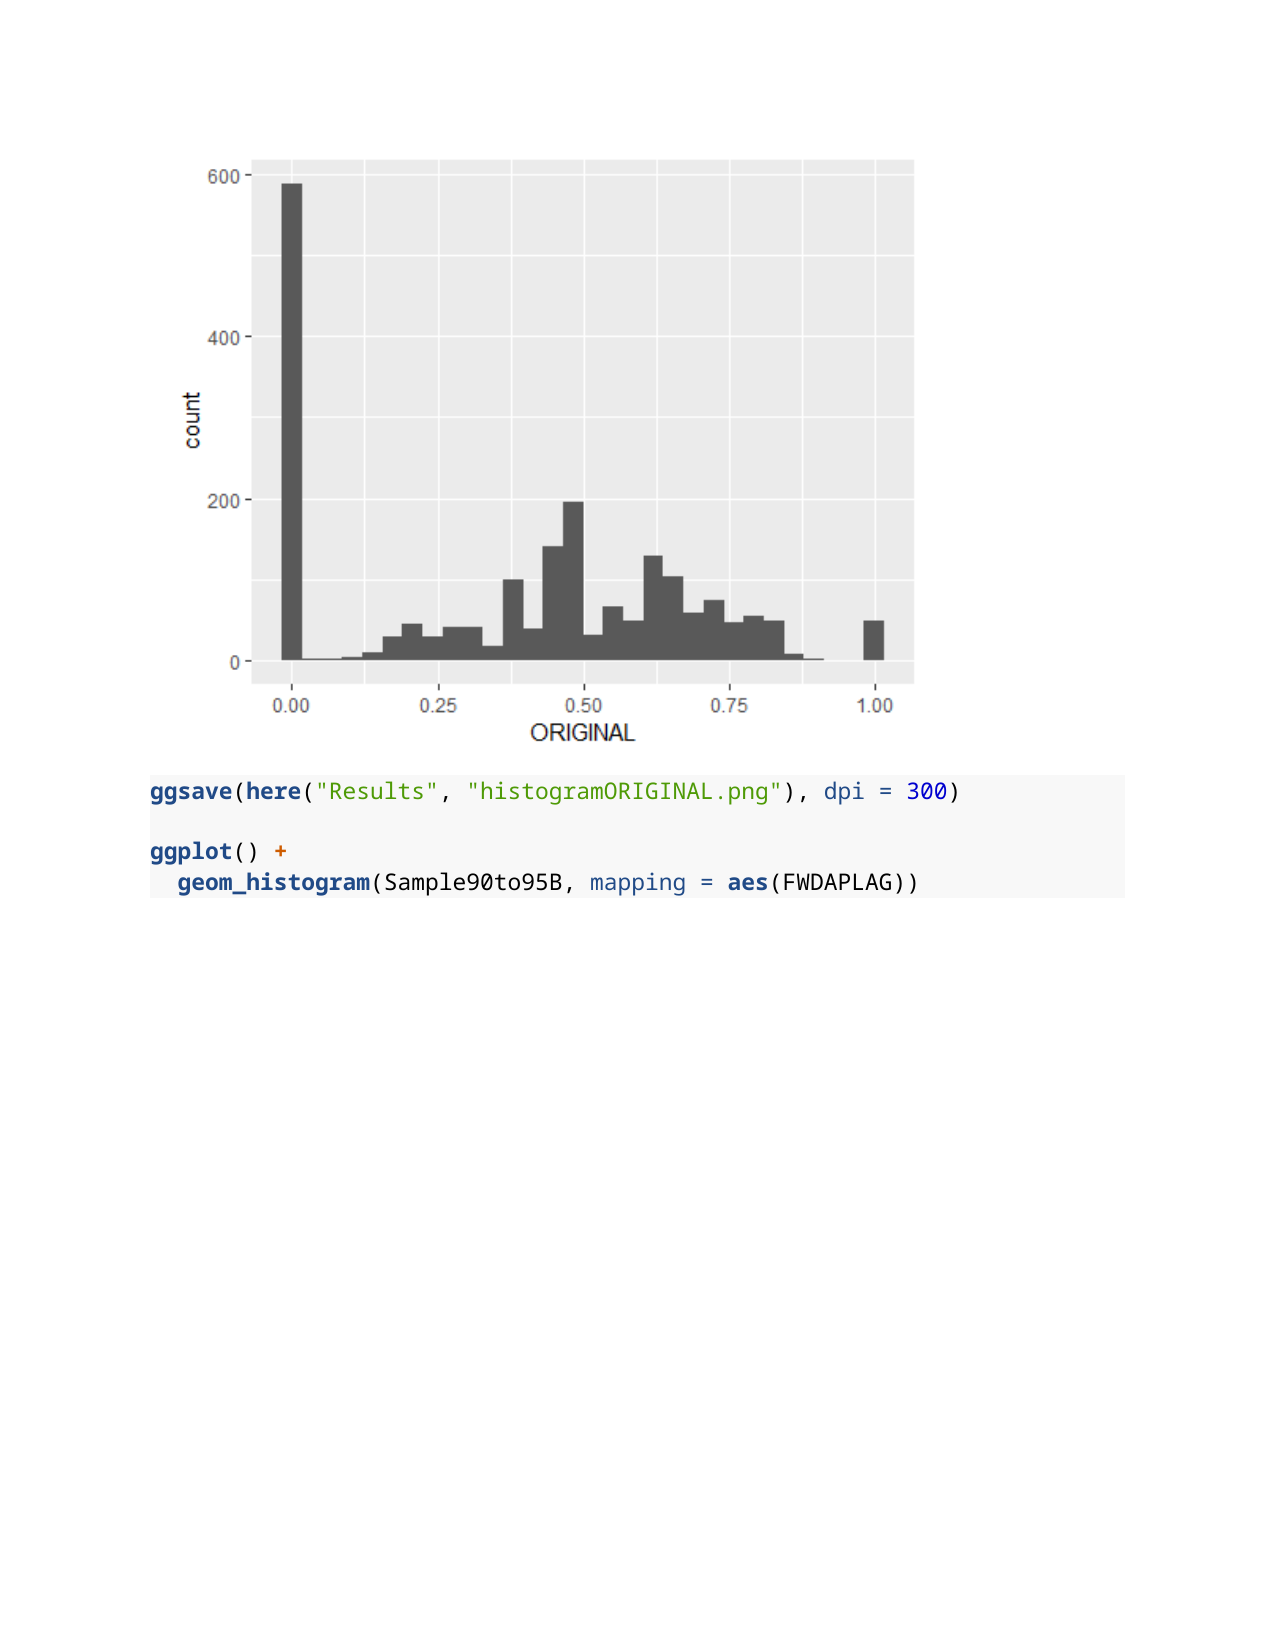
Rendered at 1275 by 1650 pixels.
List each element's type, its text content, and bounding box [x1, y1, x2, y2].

text ggsave(here("Results", "histogramORIGINAL.png"), dpi = 300) ggplot() + geom_histogram(Sample90to95B, mapping = aes(FWDAPLAG)) [150, 775, 1125, 898]
picture [168, 150, 927, 757]
